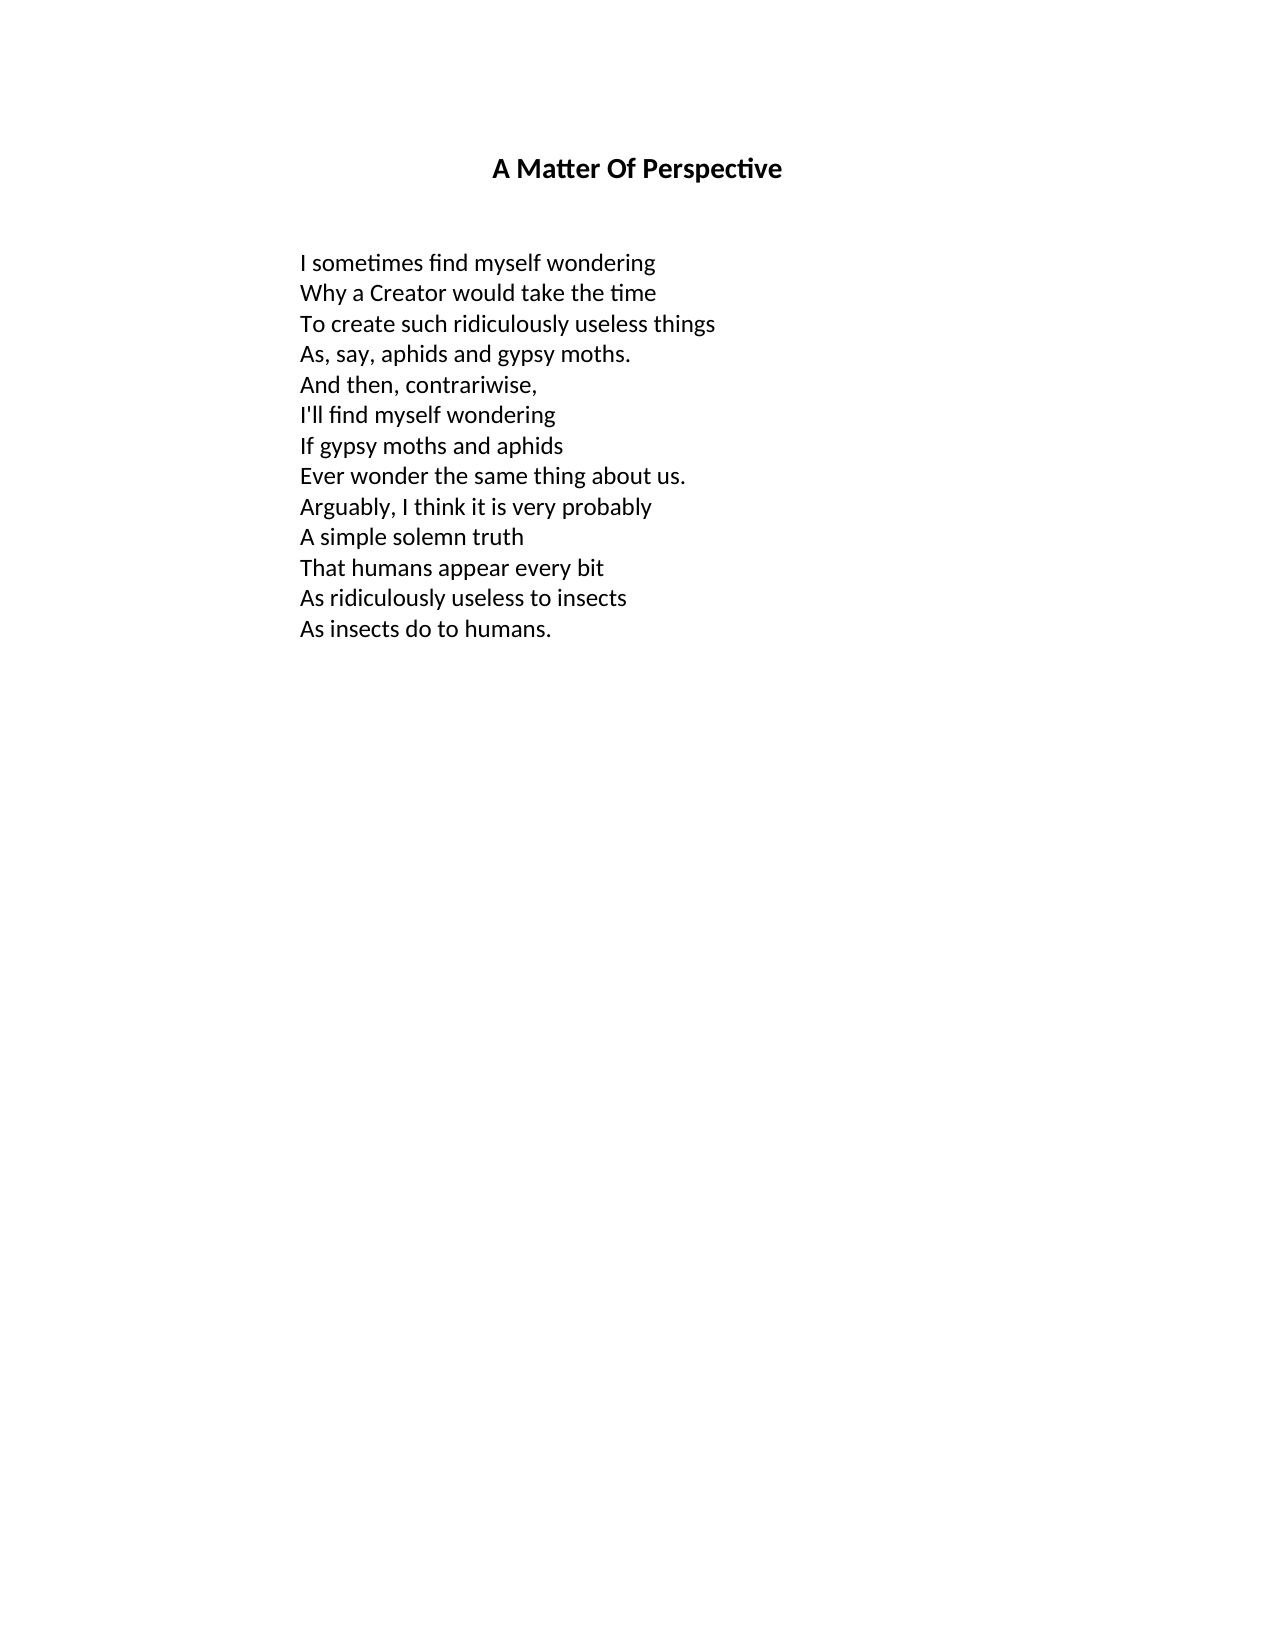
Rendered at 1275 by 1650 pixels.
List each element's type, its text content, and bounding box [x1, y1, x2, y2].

text A simple solemn truth [300, 521, 975, 552]
text Ever wonder the same thing about us. [300, 460, 975, 491]
text To create such ridiculously useless things [300, 308, 975, 338]
text A Matter Of Perspective [300, 150, 975, 186]
text As, say, aphids and gypsy moths. [300, 338, 975, 369]
text I'll find myself wondering [300, 399, 975, 430]
text Why a Creator would take the time [300, 277, 975, 308]
text As insects do to humans. [300, 613, 975, 643]
text And then, contrariwise, [300, 369, 975, 399]
text If gypsy moths and aphids [300, 430, 975, 460]
text I sometimes find myself wondering [300, 247, 975, 277]
text That humans appear every bit [300, 552, 975, 582]
text As ridiculously useless to insects [300, 582, 975, 613]
text Arguably, I think it is very probably [300, 491, 975, 521]
